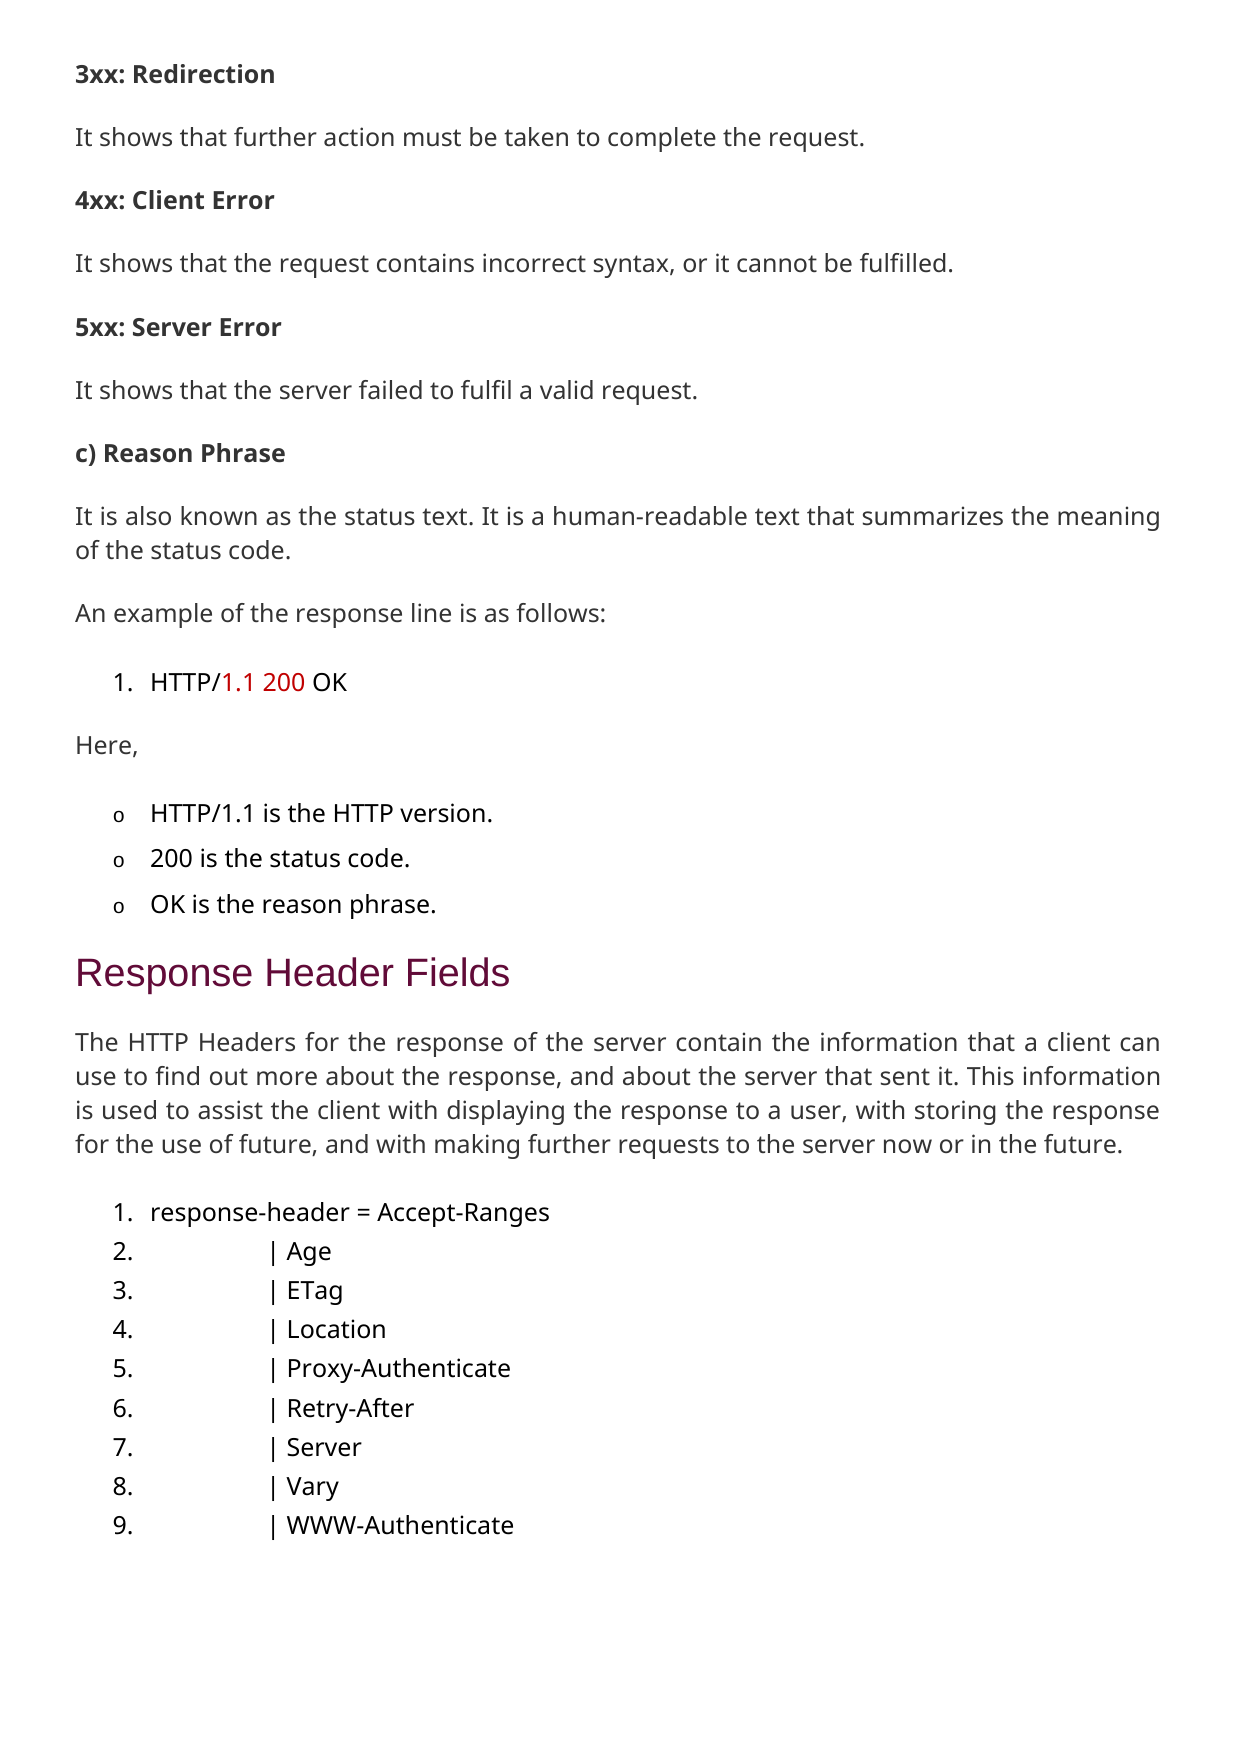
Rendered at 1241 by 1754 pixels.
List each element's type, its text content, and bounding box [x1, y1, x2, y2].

list | ETag [112, 1268, 1162, 1307]
text It is also known as the status text. It is a human-readable text that summarizes the meaning of the status code. [75, 499, 1162, 567]
text c) Reason Phrase [75, 436, 1162, 470]
list | Proxy-Authenticate [112, 1346, 1162, 1385]
text It shows that the server failed to fulfil a valid request. [75, 372, 1162, 406]
text The HTTP Headers for the response of the server contain the information that a client can use to find out more about the response, and about the server that sent it. This information is used to assist the client with displaying the response to a user, with storing the response for the use of future, and with making further requests to the server now or in the future. [75, 1024, 1162, 1161]
text An example of the response line is as follows: [75, 596, 1162, 630]
list | Retry-After [112, 1385, 1162, 1424]
text Here, [75, 728, 1162, 762]
list | Location [112, 1307, 1162, 1346]
list | Server [112, 1424, 1162, 1463]
list | WWW-Authenticate [112, 1502, 1162, 1541]
list 200 is the status code. [112, 836, 1162, 875]
list | Age [112, 1229, 1162, 1268]
text 5xx: Server Error [75, 309, 1162, 343]
list HTTP/1.1 is the HTTP version. [112, 791, 1162, 830]
list OK is the reason phrase. [112, 881, 1162, 921]
list | Vary [112, 1463, 1162, 1502]
list response-header = Accept-Ranges [112, 1190, 1162, 1229]
text It shows that further action must be taken to complete the request. [75, 119, 1162, 153]
list HTTP/1.1 200 OK [112, 659, 1162, 698]
text Response Header Fields [75, 950, 1162, 995]
text 4xx: Client Error [75, 183, 1162, 217]
text 3xx: Redirection [75, 56, 1162, 90]
text It shows that the request contains incorrect syntax, or it cannot be fulfilled. [75, 246, 1162, 280]
